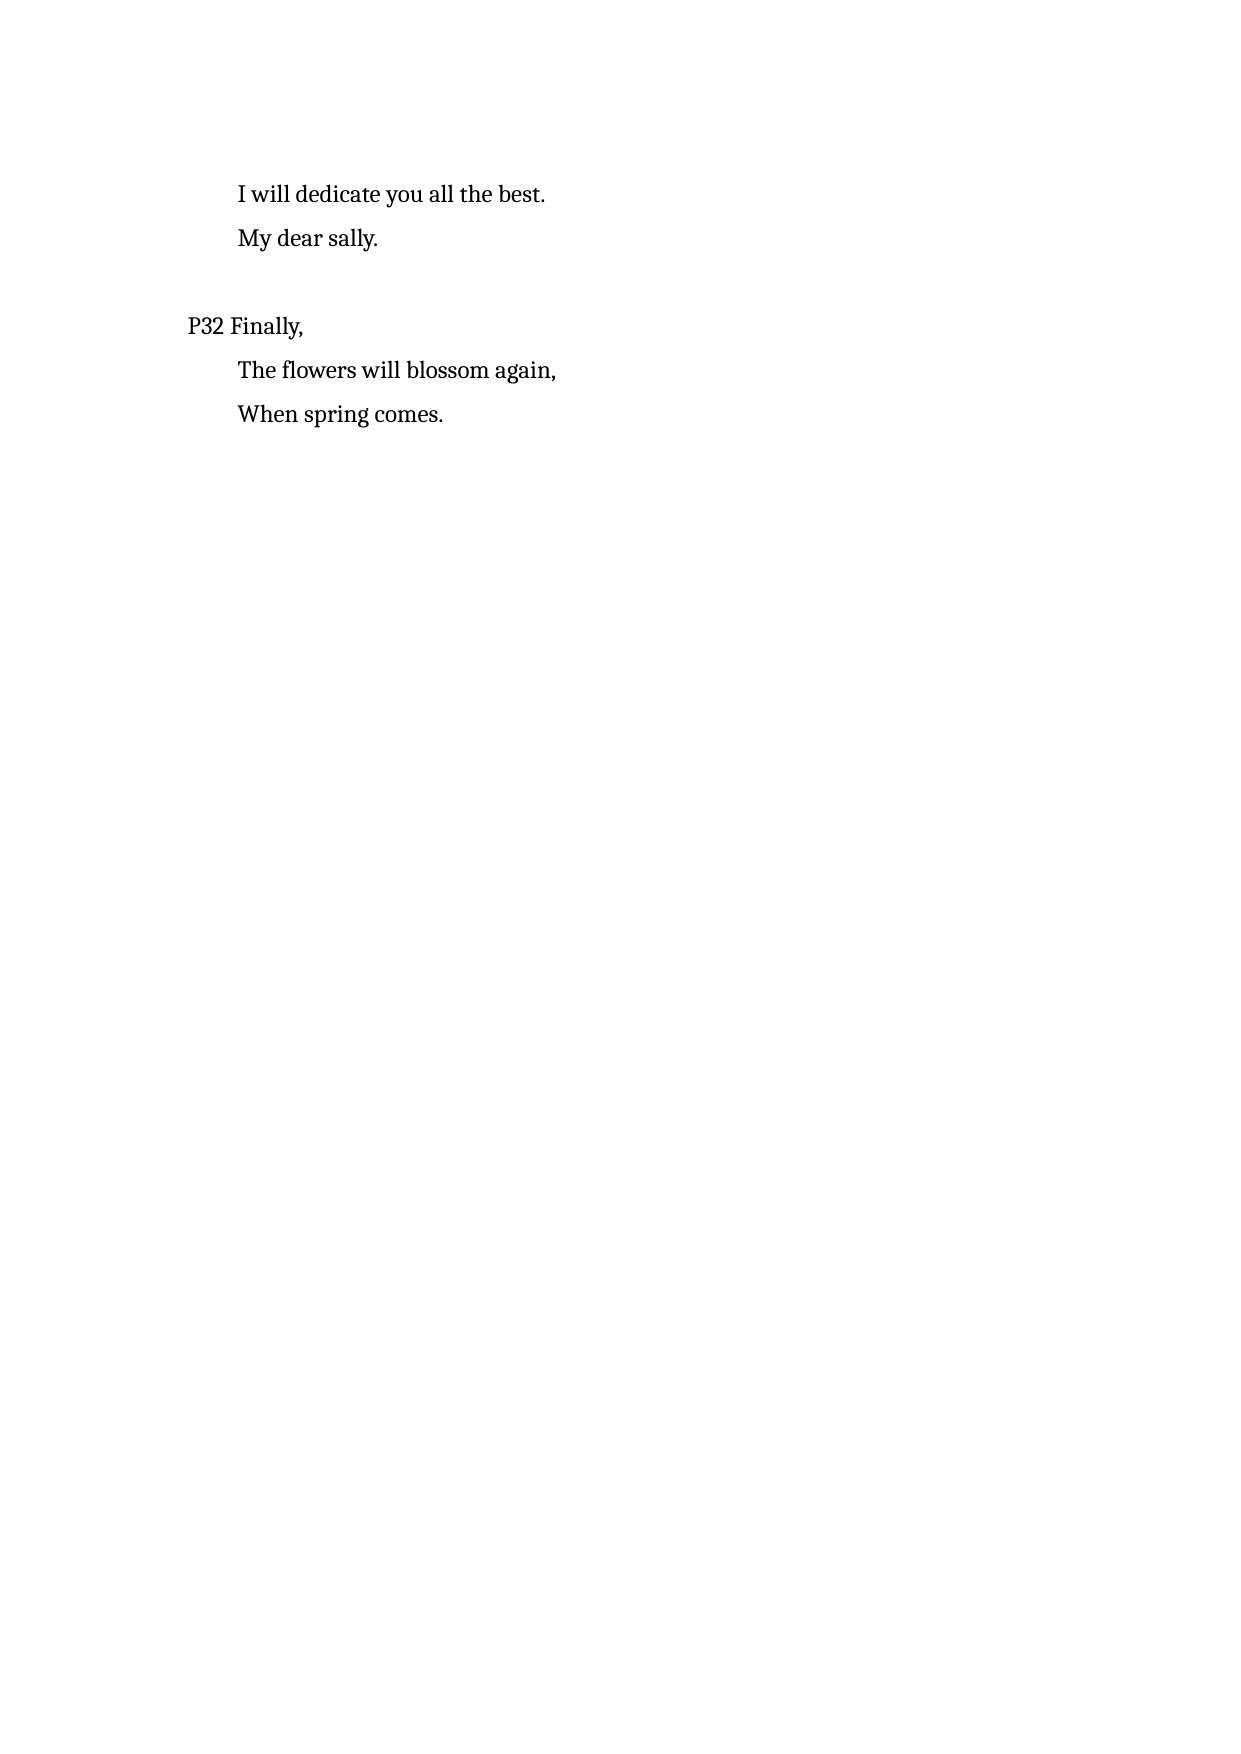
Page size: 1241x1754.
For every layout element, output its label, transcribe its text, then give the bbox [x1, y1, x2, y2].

text My dear sally. [187, 216, 1053, 260]
text I will dedicate you all the best. [187, 172, 1053, 216]
text P32 Finally, [187, 304, 1053, 348]
text When spring comes. [187, 392, 1053, 436]
text The flowers will blossom again, [187, 348, 1053, 392]
